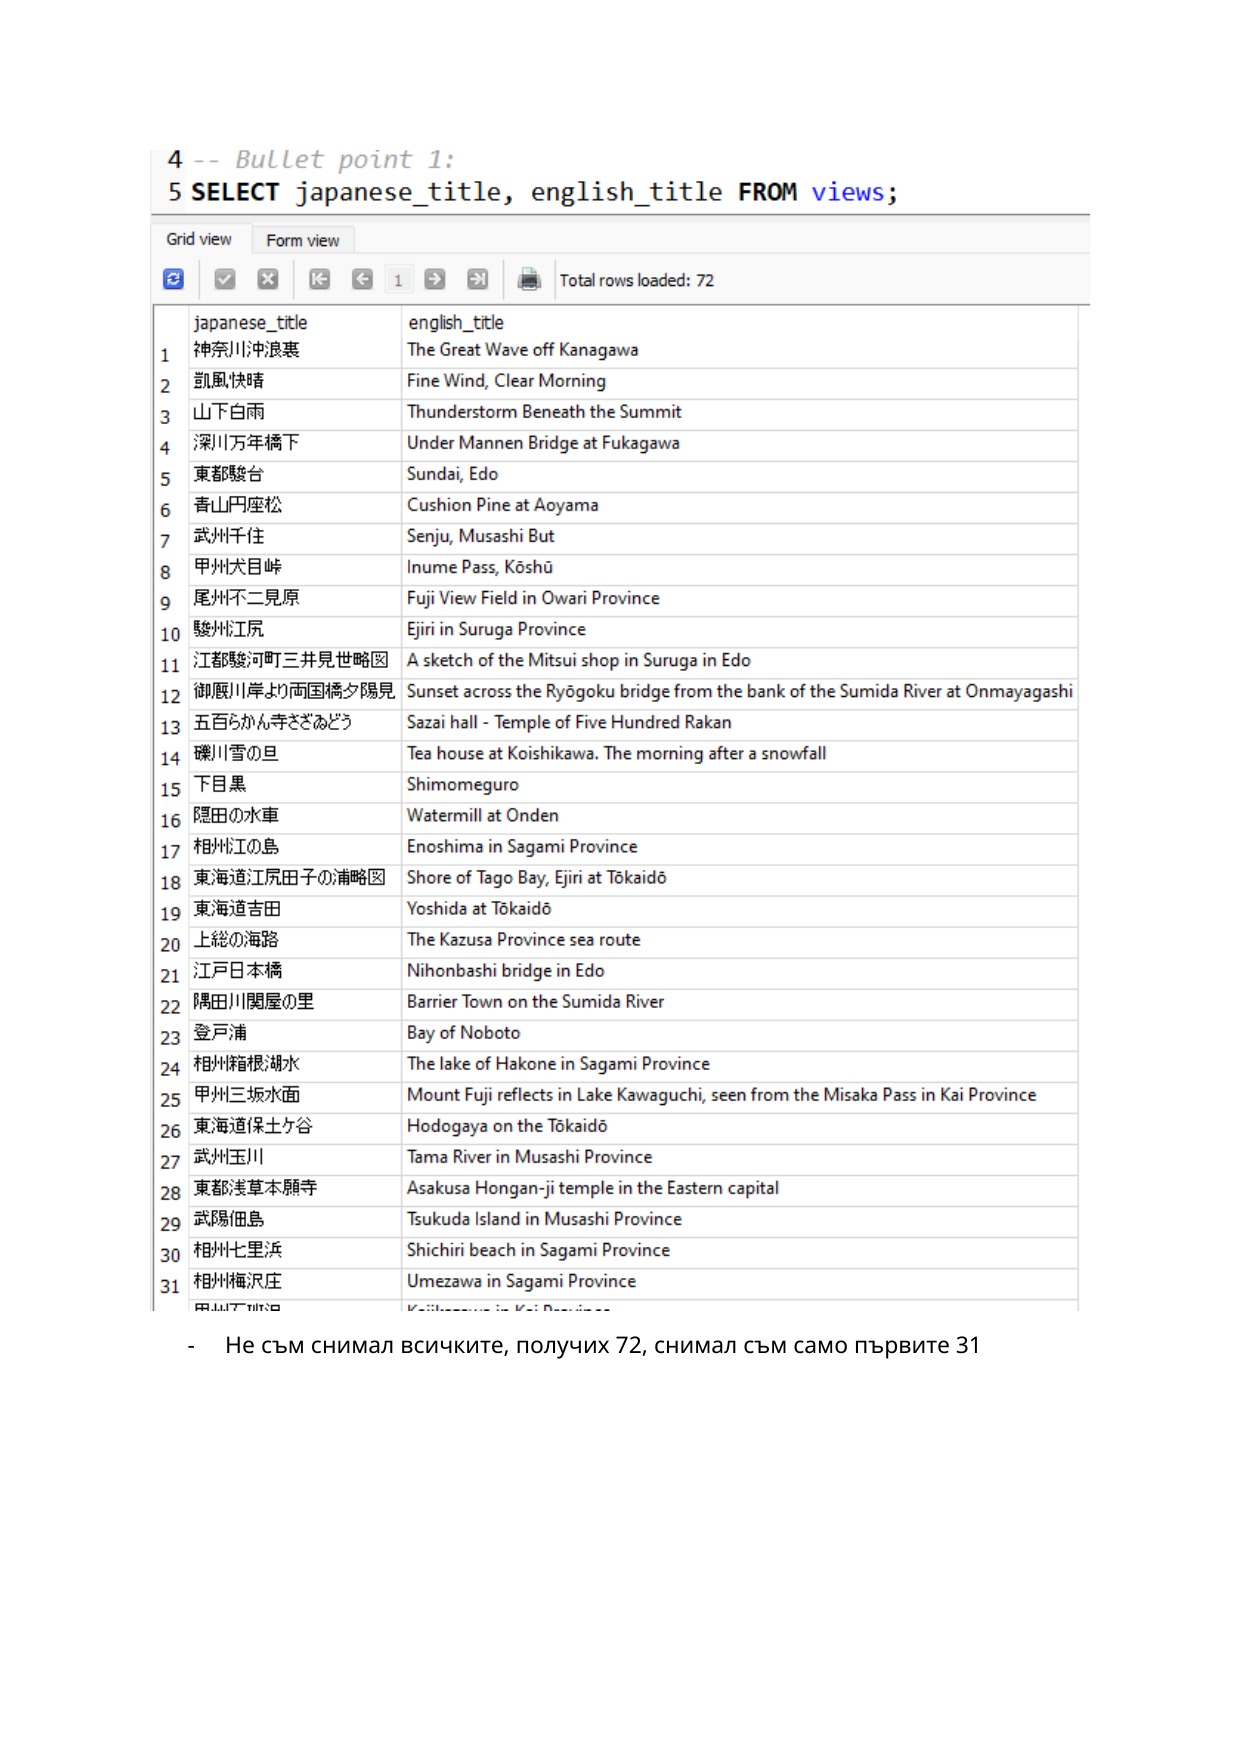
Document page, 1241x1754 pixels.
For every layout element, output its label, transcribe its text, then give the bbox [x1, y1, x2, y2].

list Не съм снимал всичките, получих 72, снимал съм само първите 31 [187, 1329, 1090, 1361]
picture [150, 150, 1091, 1311]
